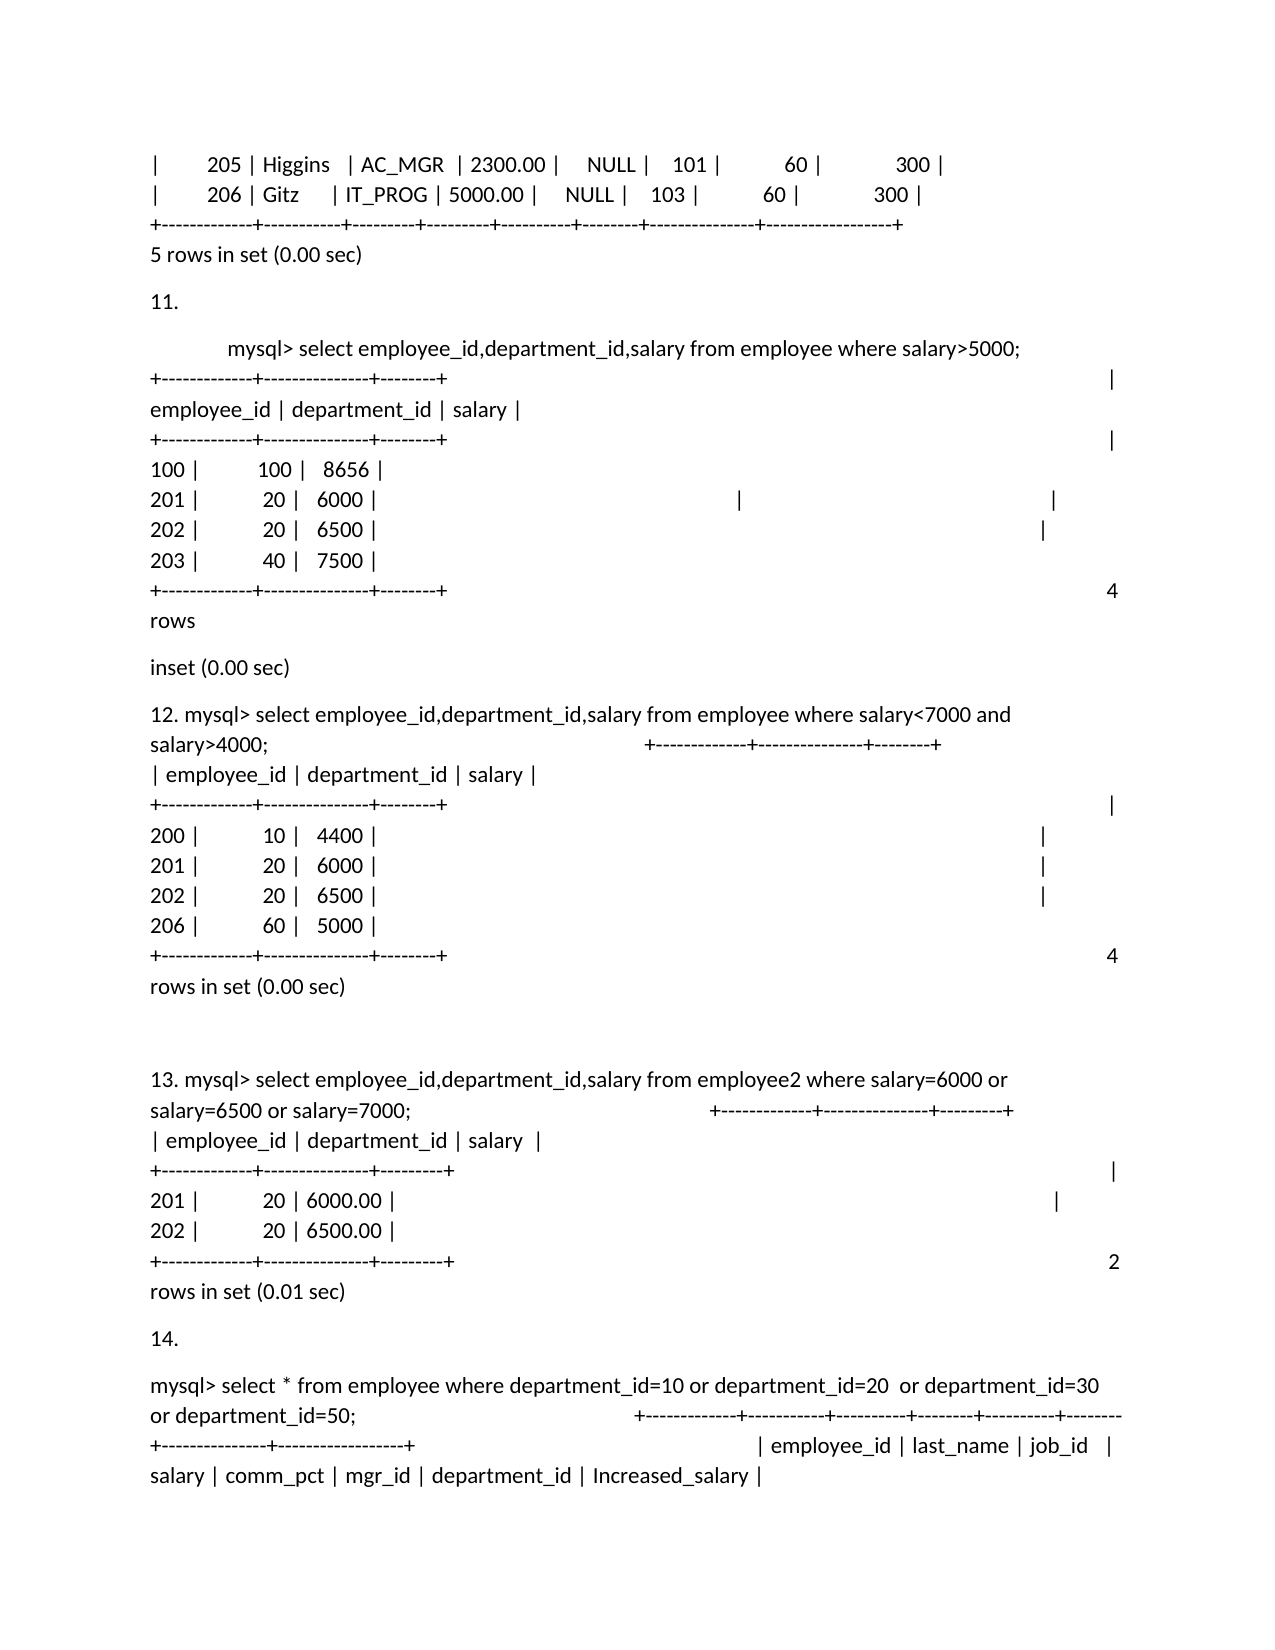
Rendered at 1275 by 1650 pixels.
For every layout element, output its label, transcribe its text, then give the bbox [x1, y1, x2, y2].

text 13. mysql> select employee_id,department_id,salary from employee2 where salary=6000 or salary=6500 or salary=7000; +-------------+---------------+---------+ | employee_id | department_id | salary | +-------------+---------------+---------+ | 201 | 20 | 6000.00 | | 202 | 20 | 6500.00 | +-------------+---------------+---------+ 2 rows in set (0.01 sec) [150, 1066, 1125, 1305]
text inset (0.00 sec) [150, 653, 1125, 681]
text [150, 1371, 1125, 1489]
text 12. mysql> select employee_id,department_id,salary from employee where salary<7000 and salary>4000; +-------------+---------------+--------+ | employee_id | department_id | salary | +-------------+---------------+--------+ | 200 | 10 | 4400 | | 201 | 20 | 6000 | | 202 | 20 | 6500 | | 206 | 60 | 5000 | +-------------+---------------+--------+ 4 rows in set (0.00 sec) [150, 700, 1125, 1000]
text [150, 150, 1125, 269]
text 11. [150, 287, 1125, 316]
text mysql> select employee_id,department_id,salary from employee where salary>5000; +-------------+---------------+--------+ | employee_id | department_id | salary | +-------------+---------------+--------+ | 100 | 100 | 8656 | 201 | 20 | 6000 | | | 202 | 20 | 6500 | | 203 | 40 | 7500 | +-------------+---------------+--------+ 4 rows [150, 334, 1125, 634]
text 14. [150, 1324, 1125, 1352]
